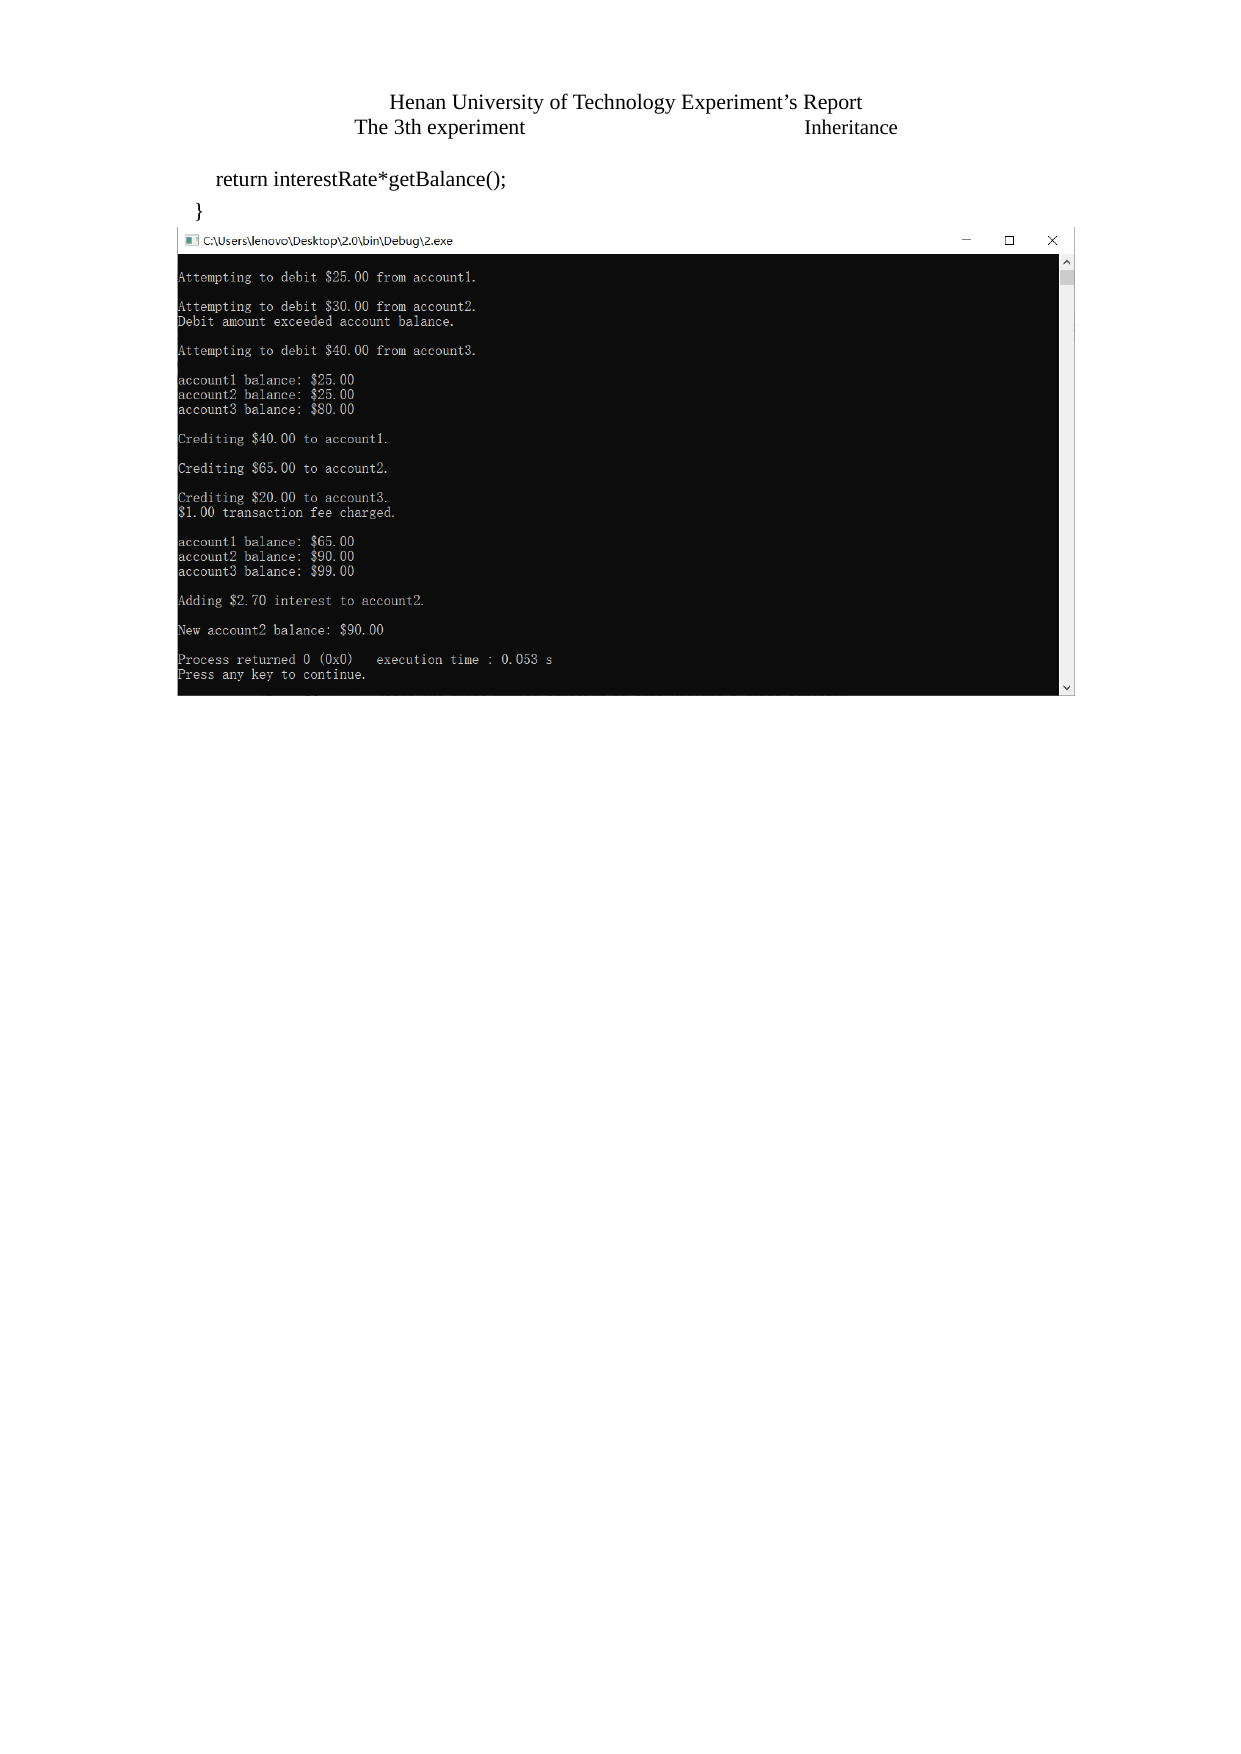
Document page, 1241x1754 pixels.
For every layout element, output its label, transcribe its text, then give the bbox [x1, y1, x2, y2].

text } [177, 194, 1075, 227]
picture [177, 227, 1075, 696]
text return interestRate*getBalance(); [177, 162, 1075, 194]
